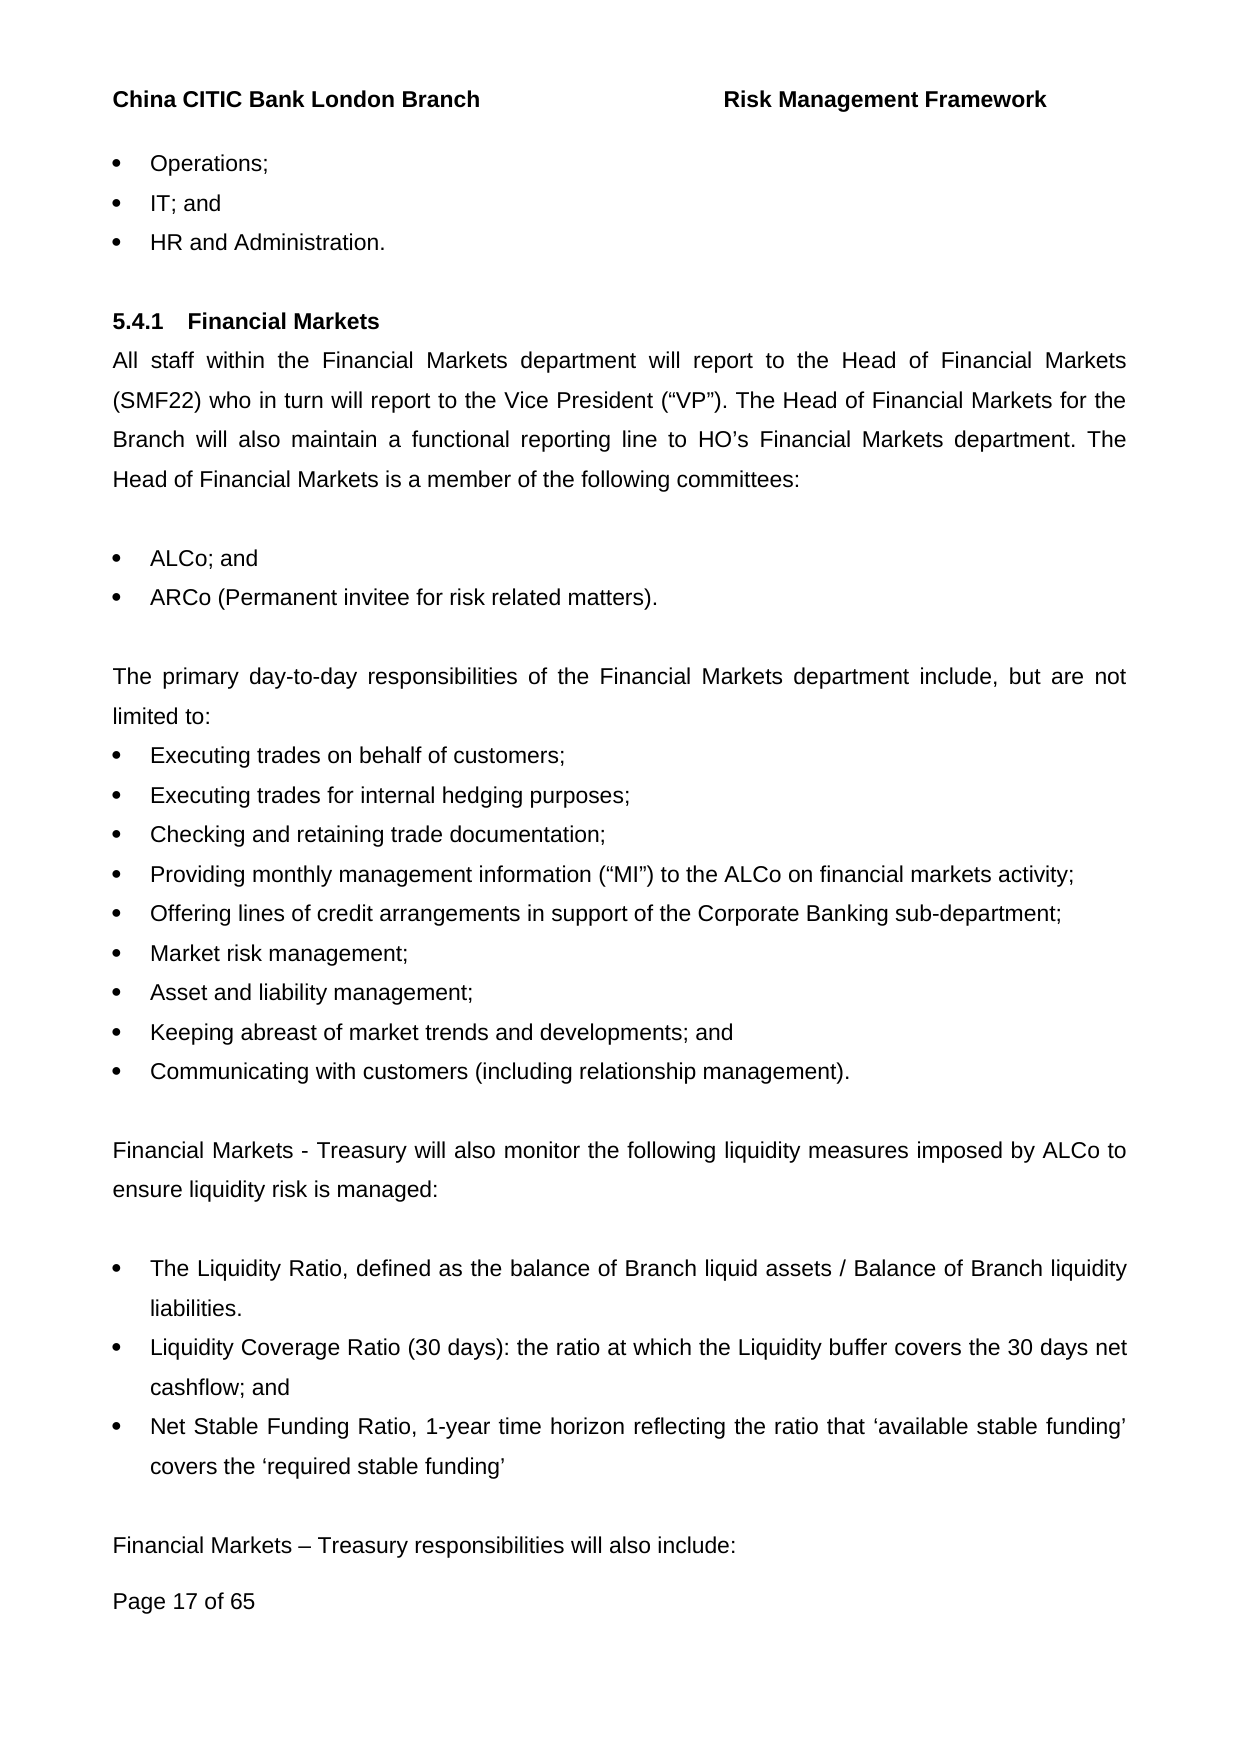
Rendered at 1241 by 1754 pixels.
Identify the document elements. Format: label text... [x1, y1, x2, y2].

text Operations; [112, 150, 1128, 176]
subtitle Financial Markets [112, 308, 1128, 334]
text HR and Administration. [112, 229, 1128, 255]
text Communicating with customers (including relationship management). [112, 1058, 1128, 1084]
text IT; and [112, 189, 1128, 216]
text Financial Markets - Treasury will also monitor the following liquidity measures imposed by ALCo to ensure liquidity risk is managed: [112, 1137, 1128, 1203]
text Market risk management; [112, 939, 1128, 966]
text ARCo (Permanent invitee for risk related matters). [112, 584, 1128, 611]
text Offering lines of credit arrangements in support of the Corporate Banking sub-department; [112, 900, 1128, 926]
text Asset and liability management; [112, 979, 1128, 1005]
text All staff within the Financial Markets department will report to the Head of Financial Markets (SMF22) who in turn will report to the Vice President (“VP”). The Head of Financial Markets for the Branch will also maintain a functional reporting line to HO’s Financial Markets department. The Head of Financial Markets is a member of the following committees: [112, 347, 1128, 492]
text The Liquidity Ratio, defined as the balance of Branch liquid assets / Balance of Branch liquidity liabilities. [112, 1255, 1128, 1321]
text Liquidity Coverage Ratio (30 days): the ratio at which the Liquidity buffer covers the 30 days net cashflow; and [112, 1334, 1128, 1400]
text Executing trades for internal hedging purposes; [112, 782, 1128, 808]
text Financial Markets – Treasury responsibilities will also include: [112, 1532, 1128, 1558]
text Checking and retaining trade documentation; [112, 821, 1128, 847]
text ALCo; and [112, 545, 1128, 571]
text Providing monthly management information (“MI”) to the ALCo on financial markets activity; [112, 861, 1128, 887]
text Executing trades on behalf of customers; [112, 742, 1128, 768]
text The primary day-to-day responsibilities of the Financial Markets department include, but are not limited to: [112, 663, 1128, 729]
text Keeping abreast of market trends and developments; and [112, 1018, 1128, 1045]
text Net Stable Funding Ratio, 1-year time horizon reflecting the ratio that ‘available stable funding’ covers the ‘required stable funding’ [112, 1413, 1128, 1479]
